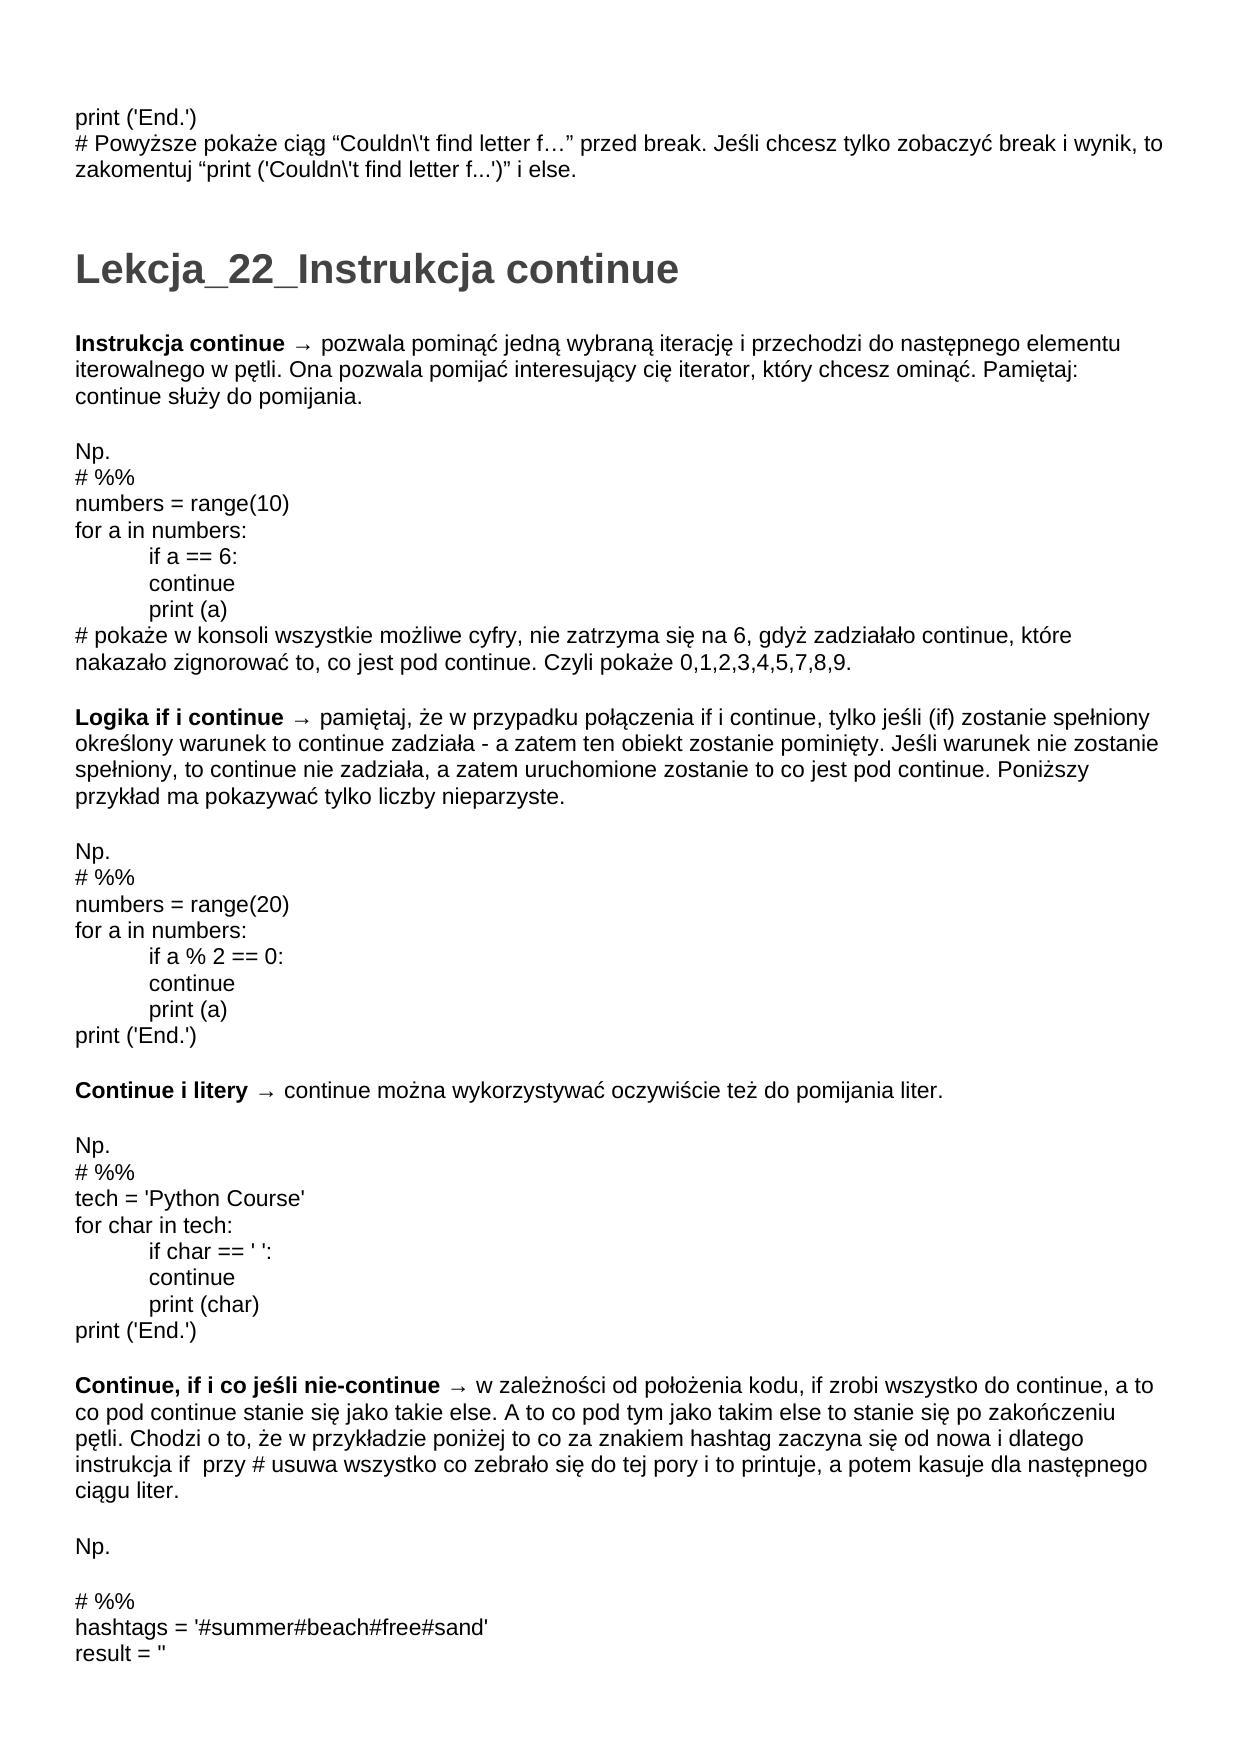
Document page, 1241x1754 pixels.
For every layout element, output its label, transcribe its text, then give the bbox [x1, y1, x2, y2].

text numbers = range(20) [75, 891, 1165, 917]
text # %% [75, 464, 1165, 490]
text continue [75, 569, 1165, 596]
text for a in numbers: [75, 517, 1165, 543]
text # %% [75, 864, 1165, 891]
text # Powyższe pokaże ciąg “Couldn\'t find letter f…” przed break. Jeśli chcesz tylko zobaczyć break i wynik, to zakomentuj “print ('Couldn\'t find letter f...')” i else. [75, 130, 1165, 183]
text print (a) [75, 996, 1165, 1022]
text Np. [75, 1533, 1165, 1559]
text print ('End.') [75, 1317, 1165, 1343]
text Continue, if i co jeśli nie-continue → w zależności od położenia kodu, if zrobi wszystko do continue, a to co pod continue stanie się jako takie else. A to co pod tym jako takim else to stanie się po zakończeniu pętli. Chodzi o to, że w przykładzie poniżej to co za znakiem hashtag zaczyna się od nowa i dlatego instrukcja if przy # usuwa wszystko co zebrało się do tej pory i to printuje, a potem kasuje dla następnego ciągu liter. [75, 1372, 1165, 1504]
text numbers = range(10) [75, 490, 1165, 517]
text result = '' [75, 1640, 1165, 1667]
text if a == 6: [75, 543, 1165, 569]
text Lekcja_22_Instrukcja continue [75, 245, 1165, 293]
text for char in tech: [75, 1212, 1165, 1238]
text print (char) [75, 1291, 1165, 1317]
text continue [75, 1264, 1165, 1291]
text Np. [75, 438, 1165, 464]
text if a % 2 == 0: [75, 943, 1165, 969]
text print ('End.') [75, 1022, 1165, 1049]
text # %% [75, 1588, 1165, 1614]
text Np. [75, 838, 1165, 864]
text # pokaże w konsoli wszystkie możliwe cyfry, nie zatrzyma się na 6, gdyż zadziałało continue, które nakazało zignorować to, co jest pod continue. Czyli pokaże 0,1,2,3,4,5,7,8,9. [75, 622, 1165, 675]
text if char == ' ': [75, 1238, 1165, 1264]
text for a in numbers: [75, 917, 1165, 943]
text print (a) [75, 596, 1165, 622]
text hashtags = '#summer#beach#free#sand' [75, 1614, 1165, 1640]
text # %% [75, 1159, 1165, 1185]
text Logika if i continue → pamiętaj, że w przypadku połączenia if i continue, tylko jeśli (if) zostanie spełniony określony warunek to continue zadziała - a zatem ten obiekt zostanie pominięty. Jeśli warunek nie zostanie spełniony, to continue nie zadziała, a zatem uruchomione zostanie to co jest pod continue. Poniższy przykład ma pokazywać tylko liczby nieparzyste. [75, 704, 1165, 809]
text print ('End.') [75, 104, 1165, 130]
text continue [75, 969, 1165, 996]
text tech = 'Python Course' [75, 1185, 1165, 1212]
text Np. [75, 1132, 1165, 1159]
text Continue i litery → continue można wykorzystywać oczywiście też do pomijania liter. [75, 1077, 1165, 1104]
text Instrukcja continue → pozwala pominąć jedną wybraną iterację i przechodzi do następnego elementu iterowalnego w pętli. Ona pozwala pomijać interesujący cię iterator, który chcesz ominąć. Pamiętaj: continue służy do pomijania. [75, 330, 1165, 409]
